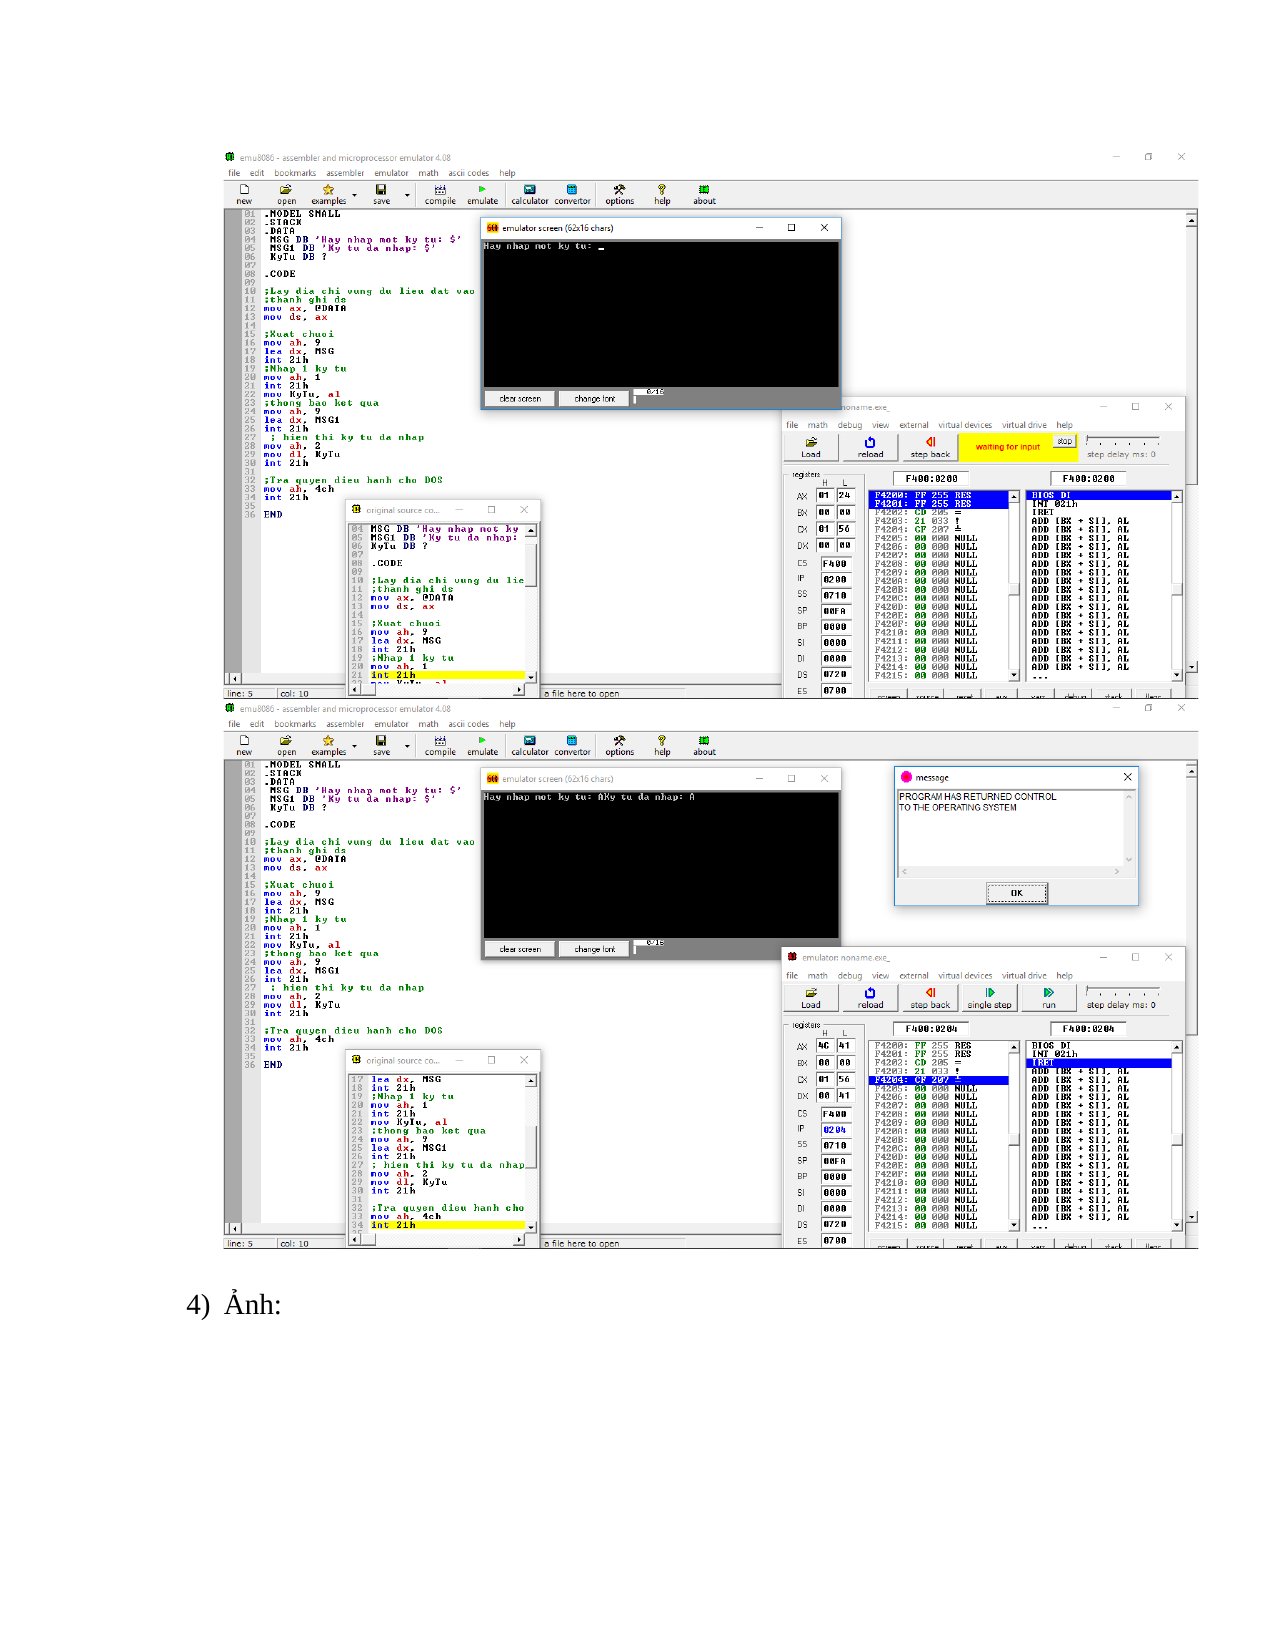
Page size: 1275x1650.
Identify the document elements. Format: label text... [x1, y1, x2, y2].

picture [223, 700, 1199, 1249]
list Ảnh: [186, 1287, 1125, 1321]
picture [223, 150, 1199, 699]
